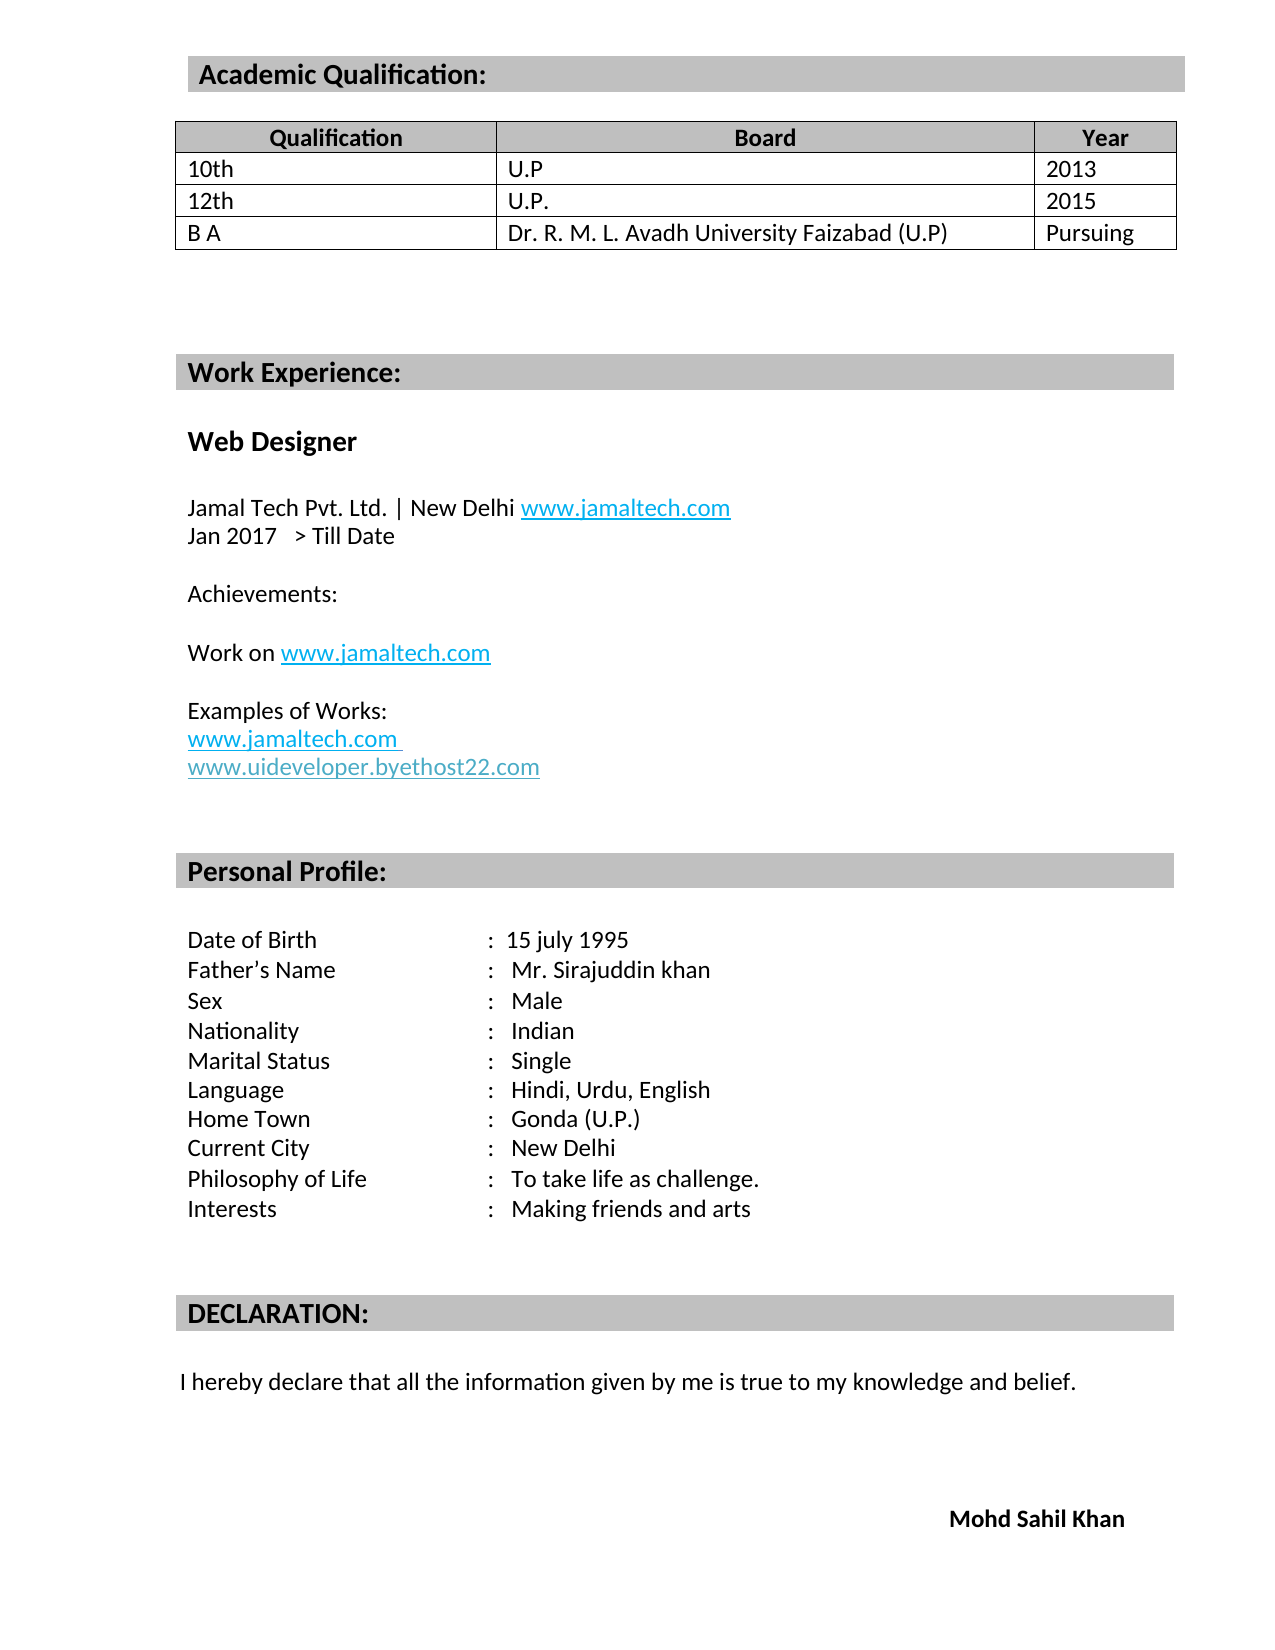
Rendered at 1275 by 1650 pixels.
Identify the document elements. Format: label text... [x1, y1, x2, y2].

table_cell U.P [497, 153, 1034, 184]
table_cell 10th [176, 153, 496, 184]
text Jamal Tech Pvt. Ltd. | New Delhi www.jamaltech.com [187, 494, 1125, 522]
table_header Board [497, 122, 1034, 152]
table_header Personal Profile: [176, 853, 1174, 888]
text Philosophy of Life : To take life as challenge. [187, 1163, 1125, 1193]
text www.jamaltech.com [187, 725, 1125, 753]
text Nationality : Indian [187, 1016, 1125, 1046]
text Jan 2017 > Till Date [187, 522, 1125, 550]
text I hereby declare that all the information given by me is true to my knowledge and belief. [114, 1366, 1125, 1397]
table_cell B A [176, 217, 496, 249]
text Examples of Works: [187, 697, 1125, 725]
text Language : Hindi, Urdu, English [187, 1075, 1125, 1104]
table_cell 2015 [1035, 185, 1176, 216]
table_cell Dr. R. M. L. Avadh University Faizabad (U.P) [497, 217, 1034, 249]
table_header Year [1035, 122, 1176, 152]
text Sex : Male [187, 985, 1125, 1016]
text Home Town : Gonda (U.P.) [187, 1104, 1125, 1133]
table_cell 2013 [1035, 153, 1176, 184]
table_header Work Experience: [176, 354, 1174, 390]
table_header DECLARATION: [176, 1295, 1174, 1331]
table_cell U.P. [497, 185, 1034, 216]
table_cell 12th [176, 185, 496, 216]
text Marital Status : Single [187, 1046, 1125, 1075]
text Work on www.jamaltech.com [187, 639, 1125, 667]
table_header Academic Qualification: [188, 56, 1185, 92]
text Web Designer [187, 425, 1125, 458]
text Current City : New Delhi [187, 1133, 1125, 1163]
text www.uideveloper.byethost22.com [187, 753, 1125, 781]
text Father’s Name : Mr. Sirajuddin khan [187, 954, 1125, 985]
table_cell Pursuing [1035, 217, 1176, 249]
text Date of Birth : 15 july 1995 [187, 924, 1125, 954]
text Achievements: [187, 580, 1125, 608]
text Mohd Sahil Khan [487, 1504, 1125, 1534]
table_header Qualification [176, 122, 496, 152]
text Interests : Making friends and arts [187, 1193, 1125, 1224]
